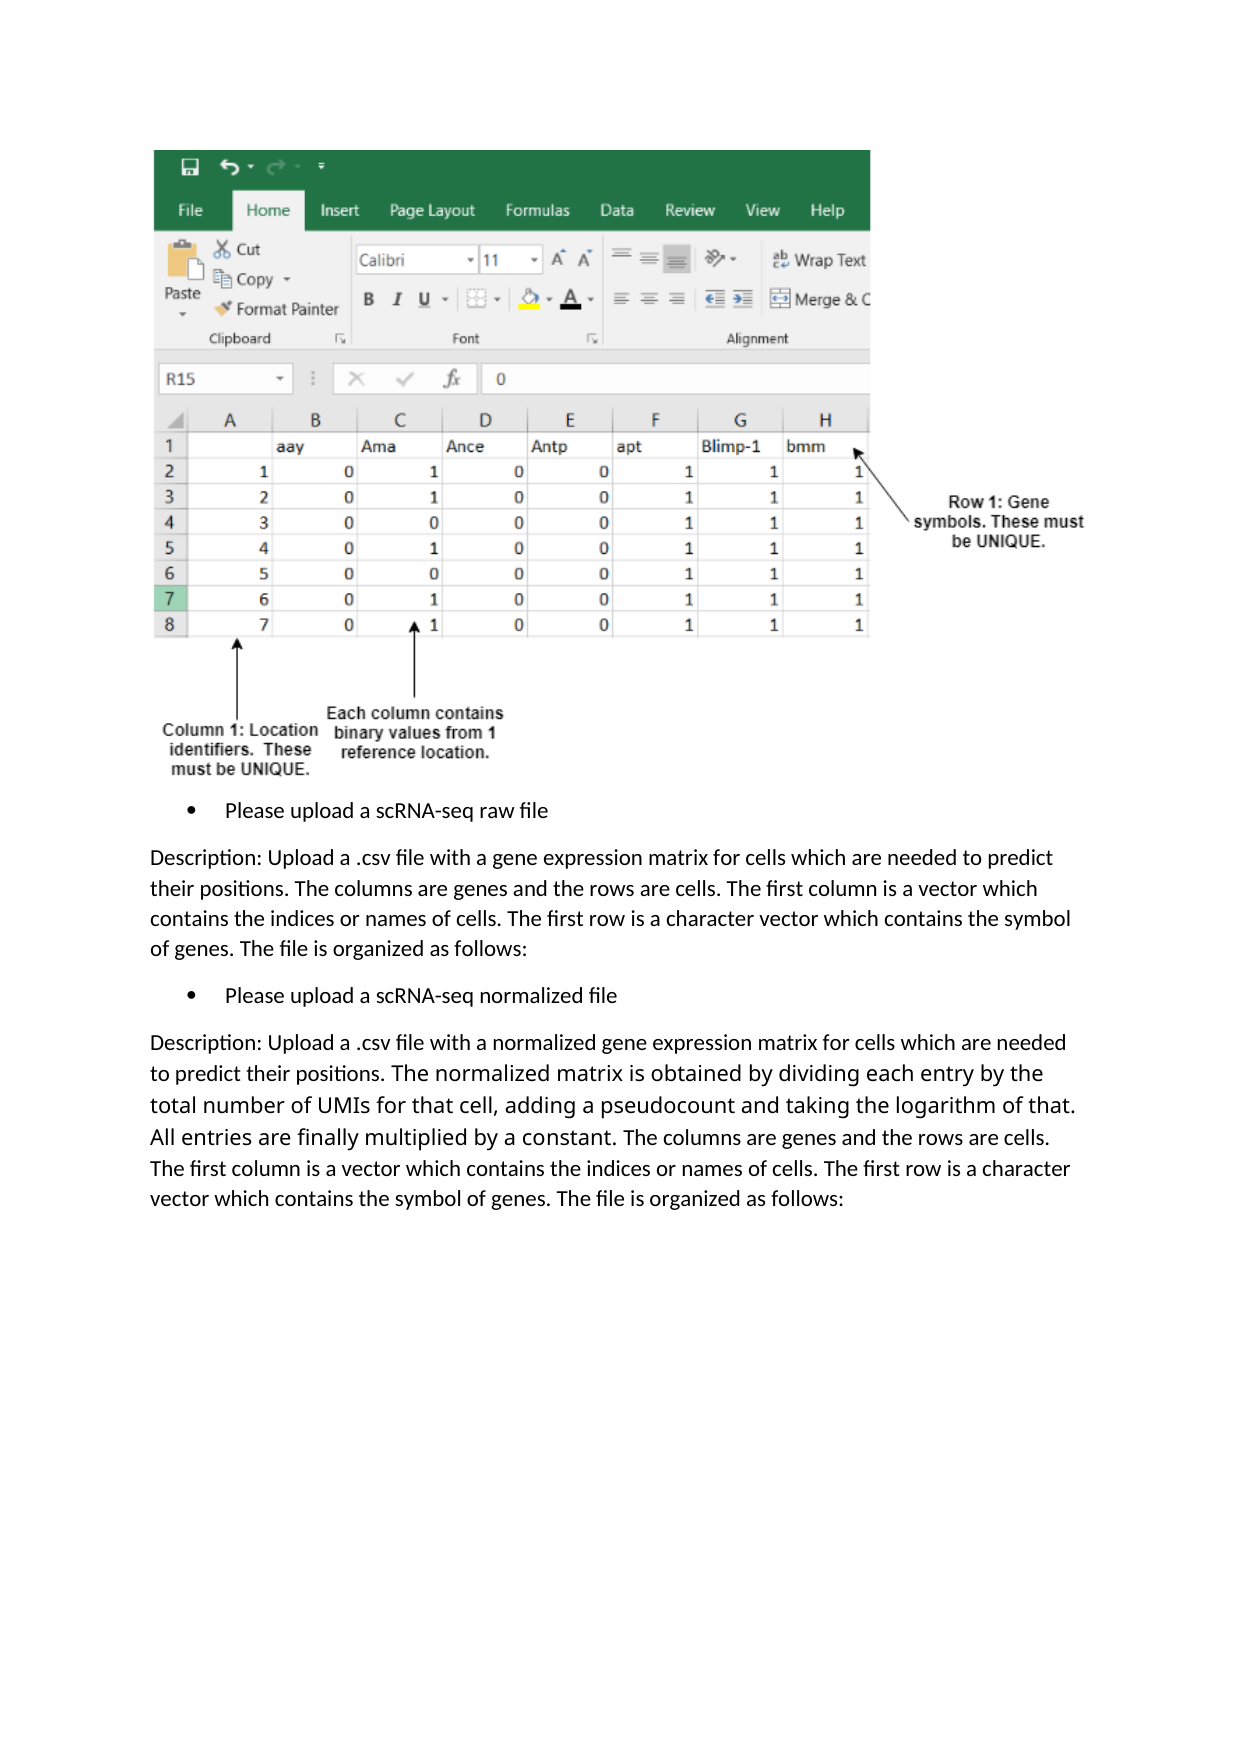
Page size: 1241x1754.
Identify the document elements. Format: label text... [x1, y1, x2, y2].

text Description: Upload a .csv file with a normalized gene expression matrix for cells which are needed to predict their positions. The normalized matrix is obtained by dividing each entry by the total number of UMIs for that cell, adding a pseudocount and taking the logarithm of that. All entries are finally multiplied by a constant. The columns are genes and the rows are cells. The first column is a vector which contains the indices or names of cells. The first row is a character vector which contains the symbol of genes. The file is organized as follows: [150, 1028, 1090, 1212]
picture [150, 150, 1091, 778]
text Description: Upload a .csv file with a gene expression matrix for cells which are needed to predict their positions. The columns are genes and the rows are cells. The first column is a vector which contains the indices or names of cells. The first row is a character vector which contains the symbol of genes. The file is organized as follows: [150, 843, 1090, 962]
list Please upload a scRNA-seq normalized file [187, 981, 1090, 1009]
list Please upload a scRNA-seq raw file [187, 797, 1090, 824]
